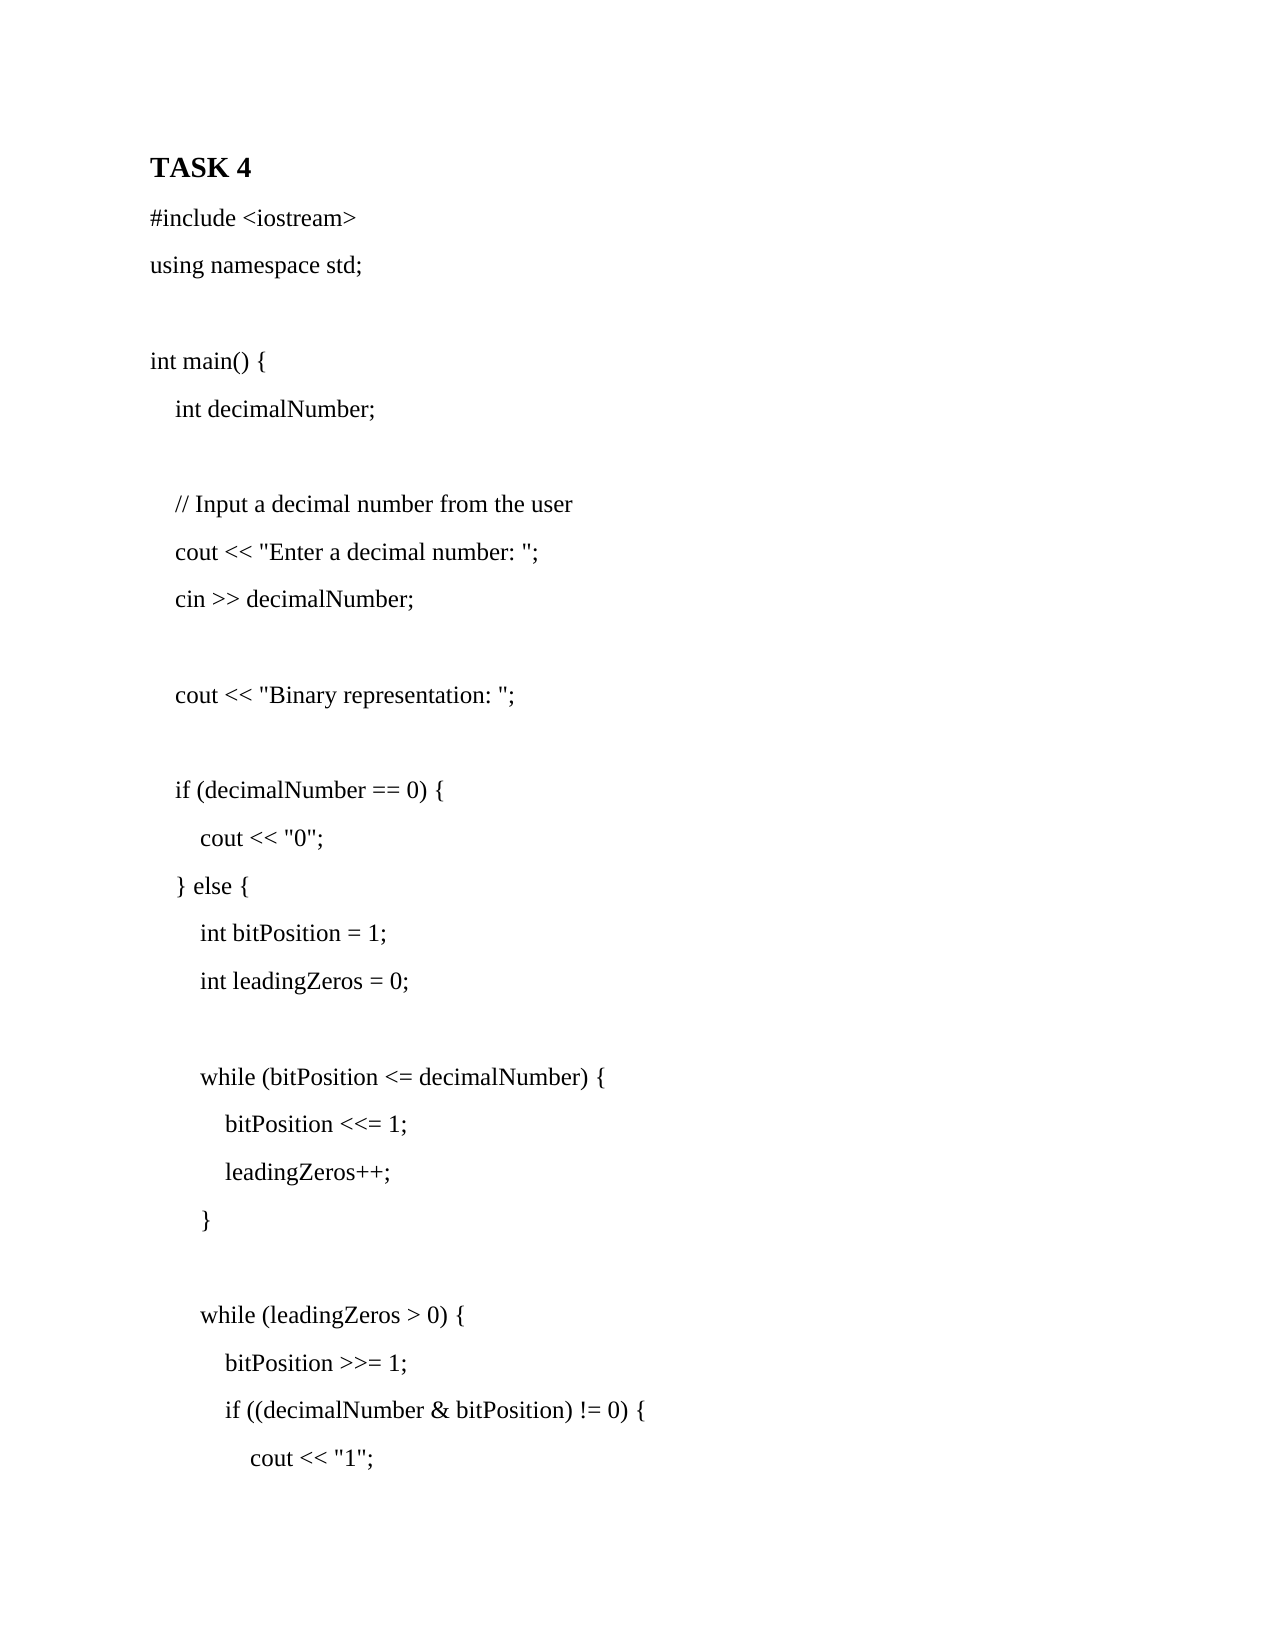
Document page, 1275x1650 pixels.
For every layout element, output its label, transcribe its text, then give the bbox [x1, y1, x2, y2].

text cout << "Binary representation: "; [150, 680, 1125, 709]
text // Input a decimal number from the user [150, 489, 1125, 518]
text if ((decimalNumber & bitPosition) != 0) { [150, 1396, 1125, 1424]
text } else { [150, 871, 1125, 899]
text leadingZeros++; [150, 1157, 1125, 1186]
text int main() { [150, 346, 1125, 375]
text TASK 4 [150, 150, 1125, 183]
text int leadingZeros = 0; [150, 966, 1125, 995]
text bitPosition <<= 1; [150, 1109, 1125, 1138]
text using namespace std; [150, 251, 1125, 279]
text int bitPosition = 1; [150, 918, 1125, 947]
text bitPosition >>= 1; [150, 1348, 1125, 1377]
text } [150, 1205, 1125, 1233]
text cout << "0"; [150, 823, 1125, 852]
text #include <iostream> [150, 203, 1125, 232]
text cout << "Enter a decimal number: "; [150, 537, 1125, 566]
text cout << "1"; [150, 1443, 1125, 1472]
text cin >> decimalNumber; [150, 584, 1125, 613]
text int decimalNumber; [150, 394, 1125, 422]
text while (leadingZeros > 0) { [150, 1300, 1125, 1329]
text if (decimalNumber == 0) { [150, 775, 1125, 804]
text while (bitPosition <= decimalNumber) { [150, 1062, 1125, 1090]
